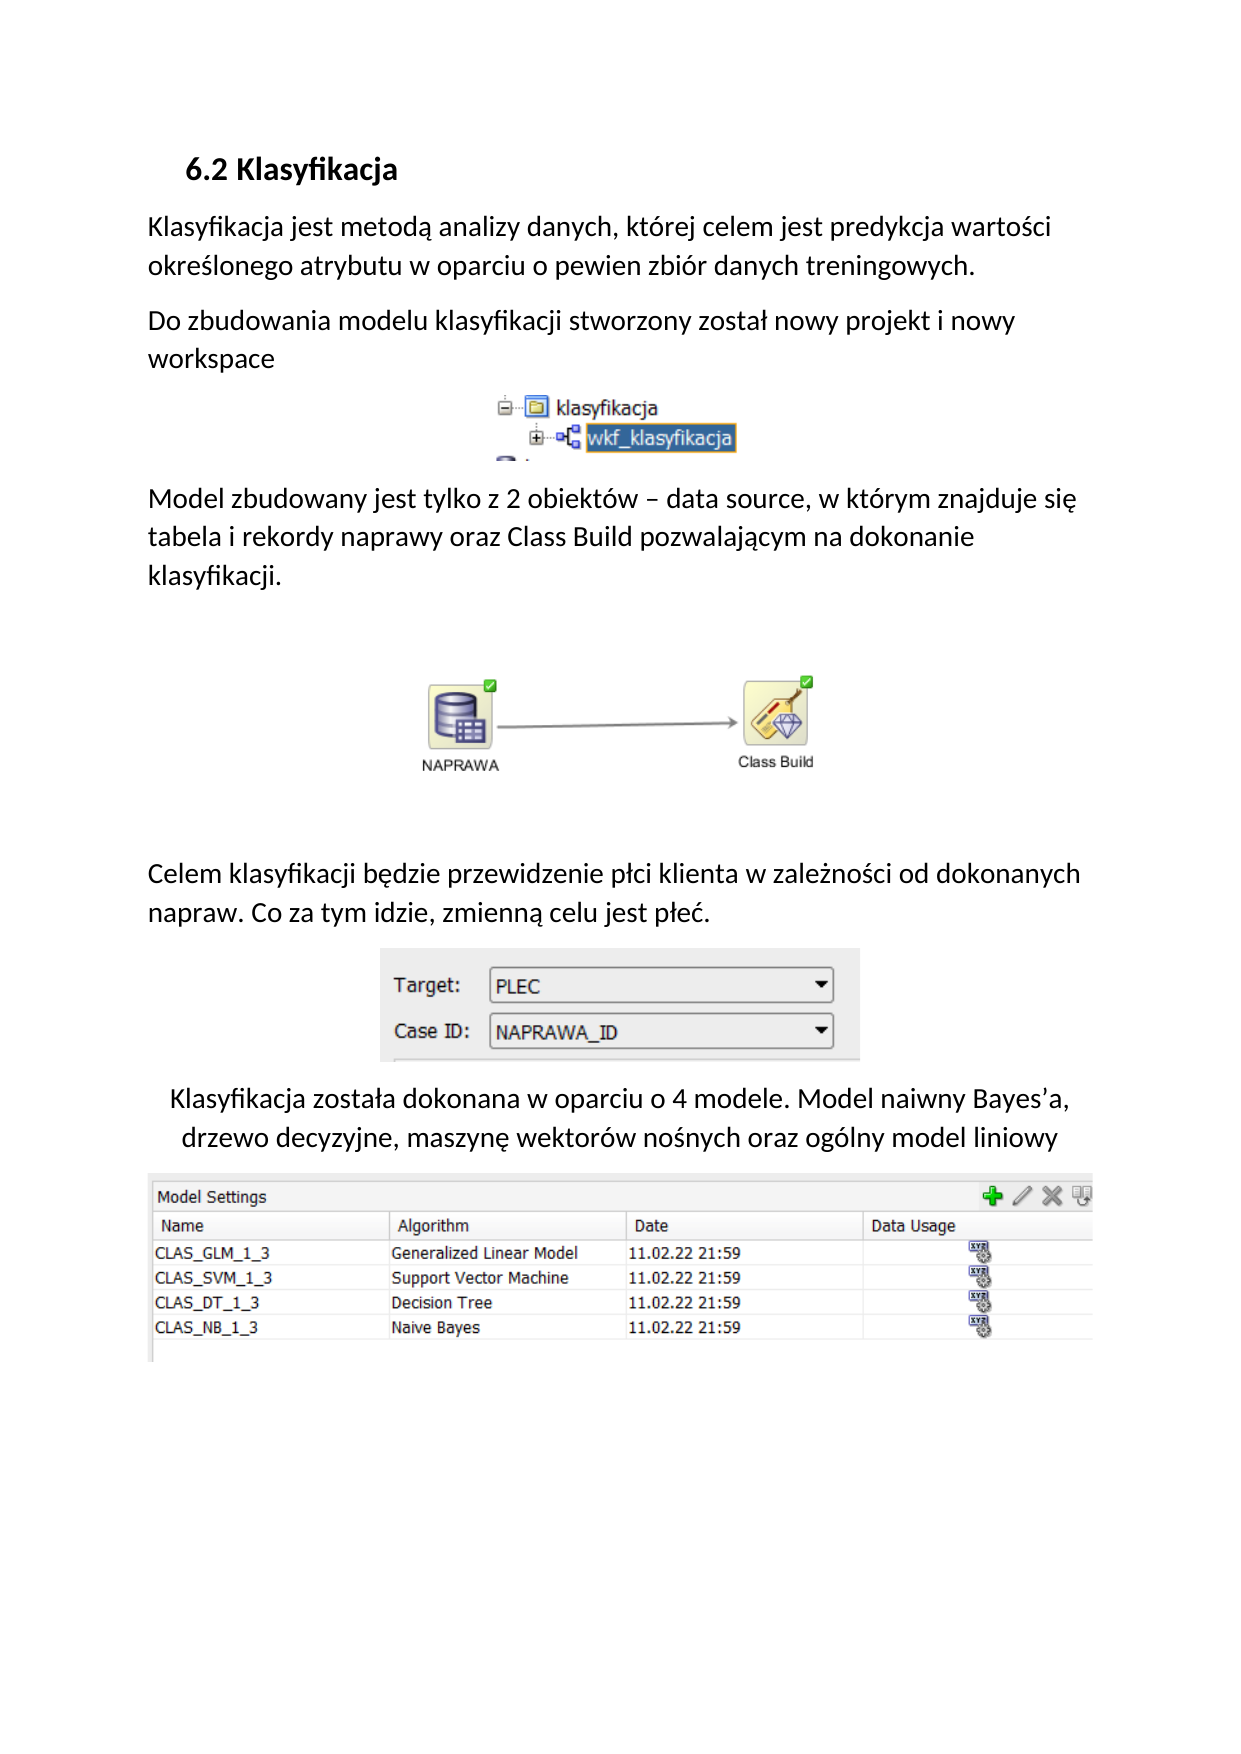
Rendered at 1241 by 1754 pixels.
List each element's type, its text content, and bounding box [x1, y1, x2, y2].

text Model zbudowany jest tylko z 2 obiektów – data source, w którym znajduje się tabela i rekordy naprawy oraz Class Build pozwalającym na dokonanie klasyfikacji. [148, 480, 1093, 592]
list Klasyfikacja [185, 148, 1093, 188]
text Klasyfikacja jest metodą analizy danych, której celem jest predykcja wartości określonego atrybutu w oparciu o pewien zbiór danych treningowych. [148, 208, 1093, 282]
picture [481, 395, 759, 461]
picture [380, 948, 861, 1062]
picture [147, 1173, 1093, 1362]
picture [370, 611, 870, 837]
text Klasyfikacja została dokonana w oparciu o 4 modele. Model naiwny Bayes’a, drzewo decyzyjne, maszynę wektorów nośnych oraz ogólny model liniowy [148, 1080, 1093, 1154]
text Do zbudowania modelu klasyfikacji stworzony został nowy projekt i nowy workspace [148, 302, 1093, 376]
text Celem klasyfikacji będzie przewidzenie płci klienta w zależności od dokonanych napraw. Co za tym idzie, zmienną celu jest płeć. [148, 855, 1093, 929]
